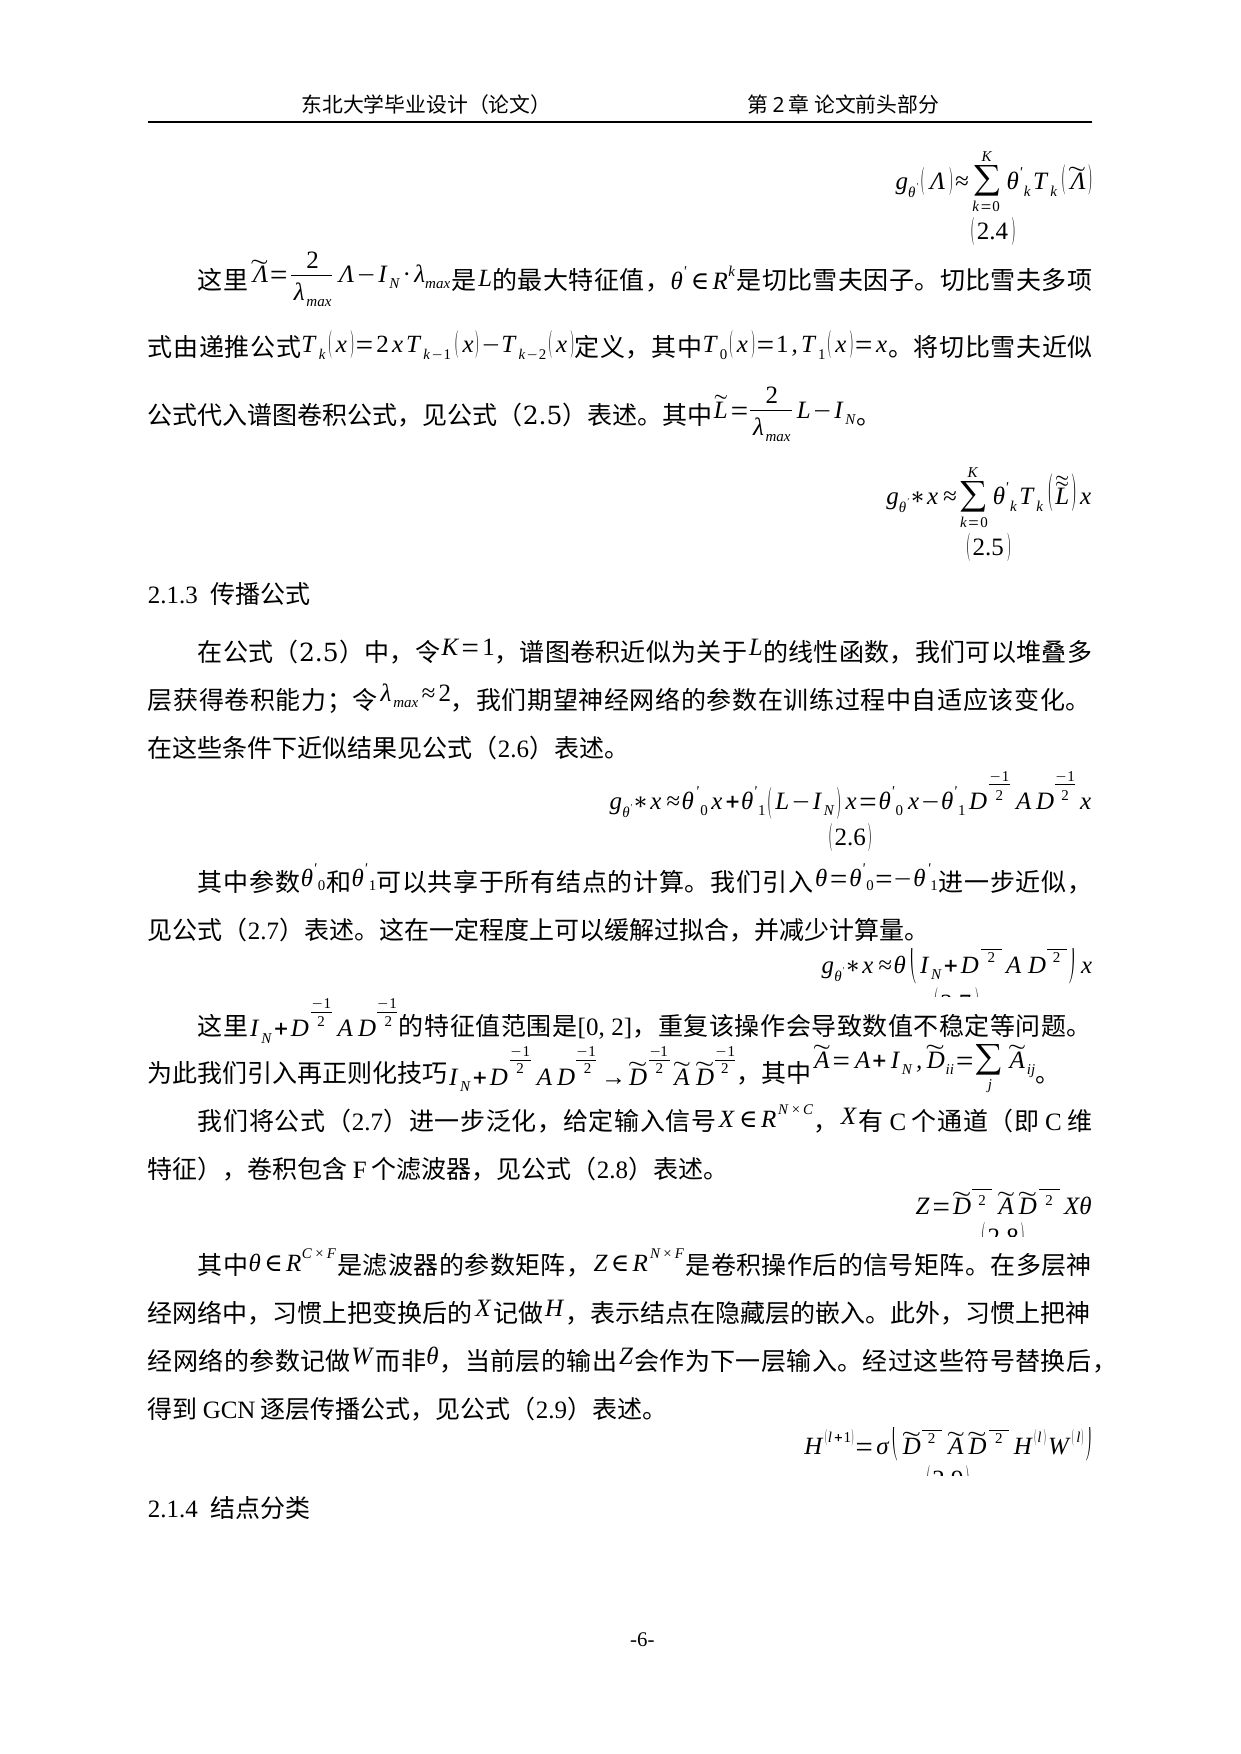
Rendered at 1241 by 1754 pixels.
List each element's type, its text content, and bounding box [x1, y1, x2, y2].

text 2.1.3 传播公式 [148, 574, 1092, 611]
text 其中是滤波器的参数矩阵，是卷积操作后的信号矩阵。在多层神经网络中，习惯上把变换后的记做，表示结点在隐藏层的嵌入。此外，习惯上把神经网络的参数记做而非，当前层的输出会作为下一层输入。经过这些符号替换后，得到GCN逐层传播公式，见公式（2.9）表述。 [148, 1236, 1092, 1428]
text 2.1.4 结点分类 [148, 1488, 1092, 1524]
text 我们将公式（2.7）进一步泛化，给定输入信号，有C个通道（即C维特征），卷积包含F个滤波器，见公式（2.8）表述。 [148, 1092, 1092, 1188]
text 这里是的最大特征值，是切比雪夫因子。切比雪夫多项式由递推公式定义，其中。将切比雪夫近似公式代入谱图卷积公式，见公式（2.5）表述。其中。 [148, 247, 1092, 445]
text 在公式（2.5）中，令，谱图卷积近似为关于的线性函数，我们可以堆叠多层获得卷积能力；令，我们期望神经网络的参数在训练过程中自适应该变化。在这些条件下近似结果见公式（2.6）表述。 [148, 623, 1092, 767]
text 其中参数和可以共享于所有结点的计算。我们引入进一步近似，见公式（2.7）表述。这在一定程度上可以缓解过拟合，并减少计算量。 [148, 853, 1092, 949]
text 这里的特征值范围是[0, 2]，重复该操作会导致数值不稳定等问题。为此我们引入再正则化技巧，其中。 [148, 997, 1092, 1092]
